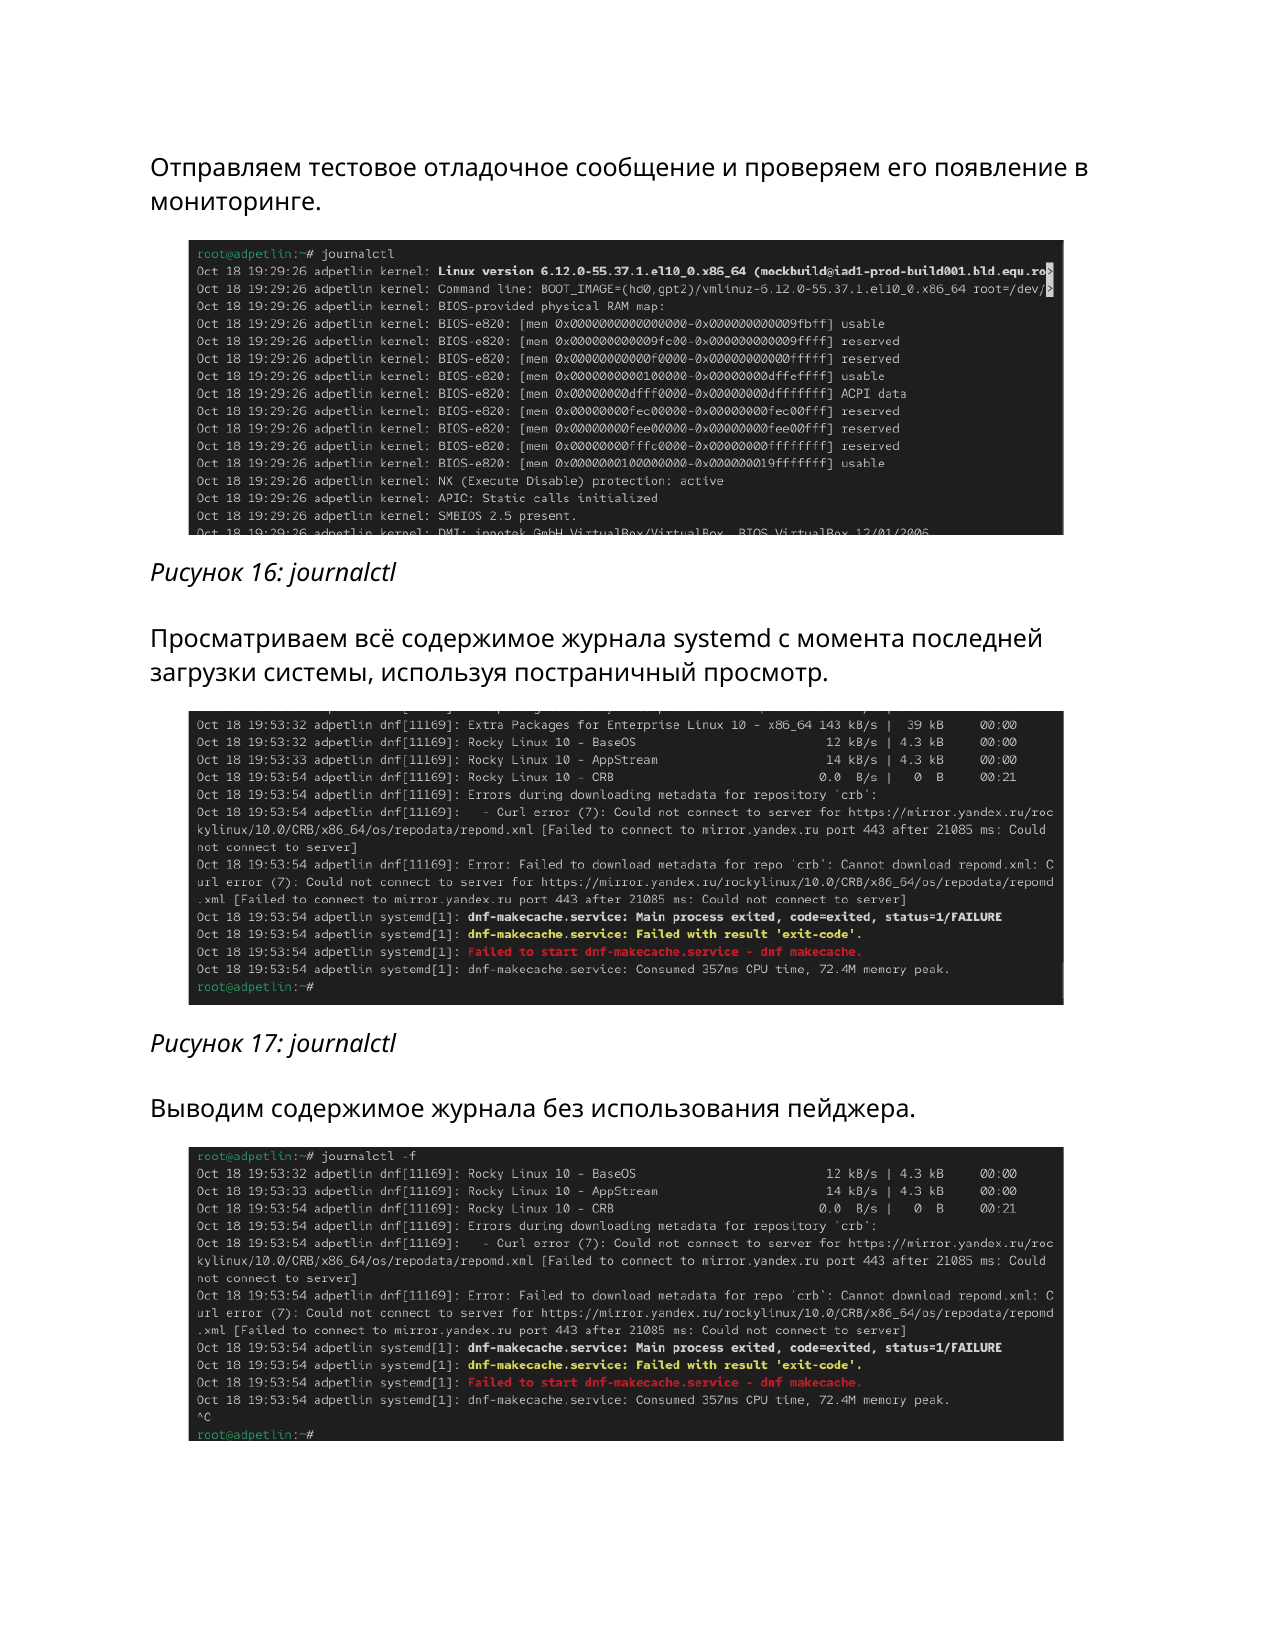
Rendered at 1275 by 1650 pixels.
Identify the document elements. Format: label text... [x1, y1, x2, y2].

table_header Рисунок 17: journalctl [139, 707, 1114, 1072]
text Выводим содержимое журнала без использования пейджера. [150, 1091, 1125, 1125]
text Просматриваем всё содержимое журнала systemd с момента последней загрузки системы, используя постраничный просмотр. [150, 620, 1125, 688]
table_header Рисунок 16: journalctl [139, 237, 1114, 602]
picture [188, 711, 1064, 1005]
picture [188, 240, 1064, 535]
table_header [139, 1144, 1114, 1444]
picture [188, 1147, 1064, 1441]
text Отправляем тестовое отладочное сообщение и проверяем его появление в мониторинге. [150, 150, 1125, 218]
